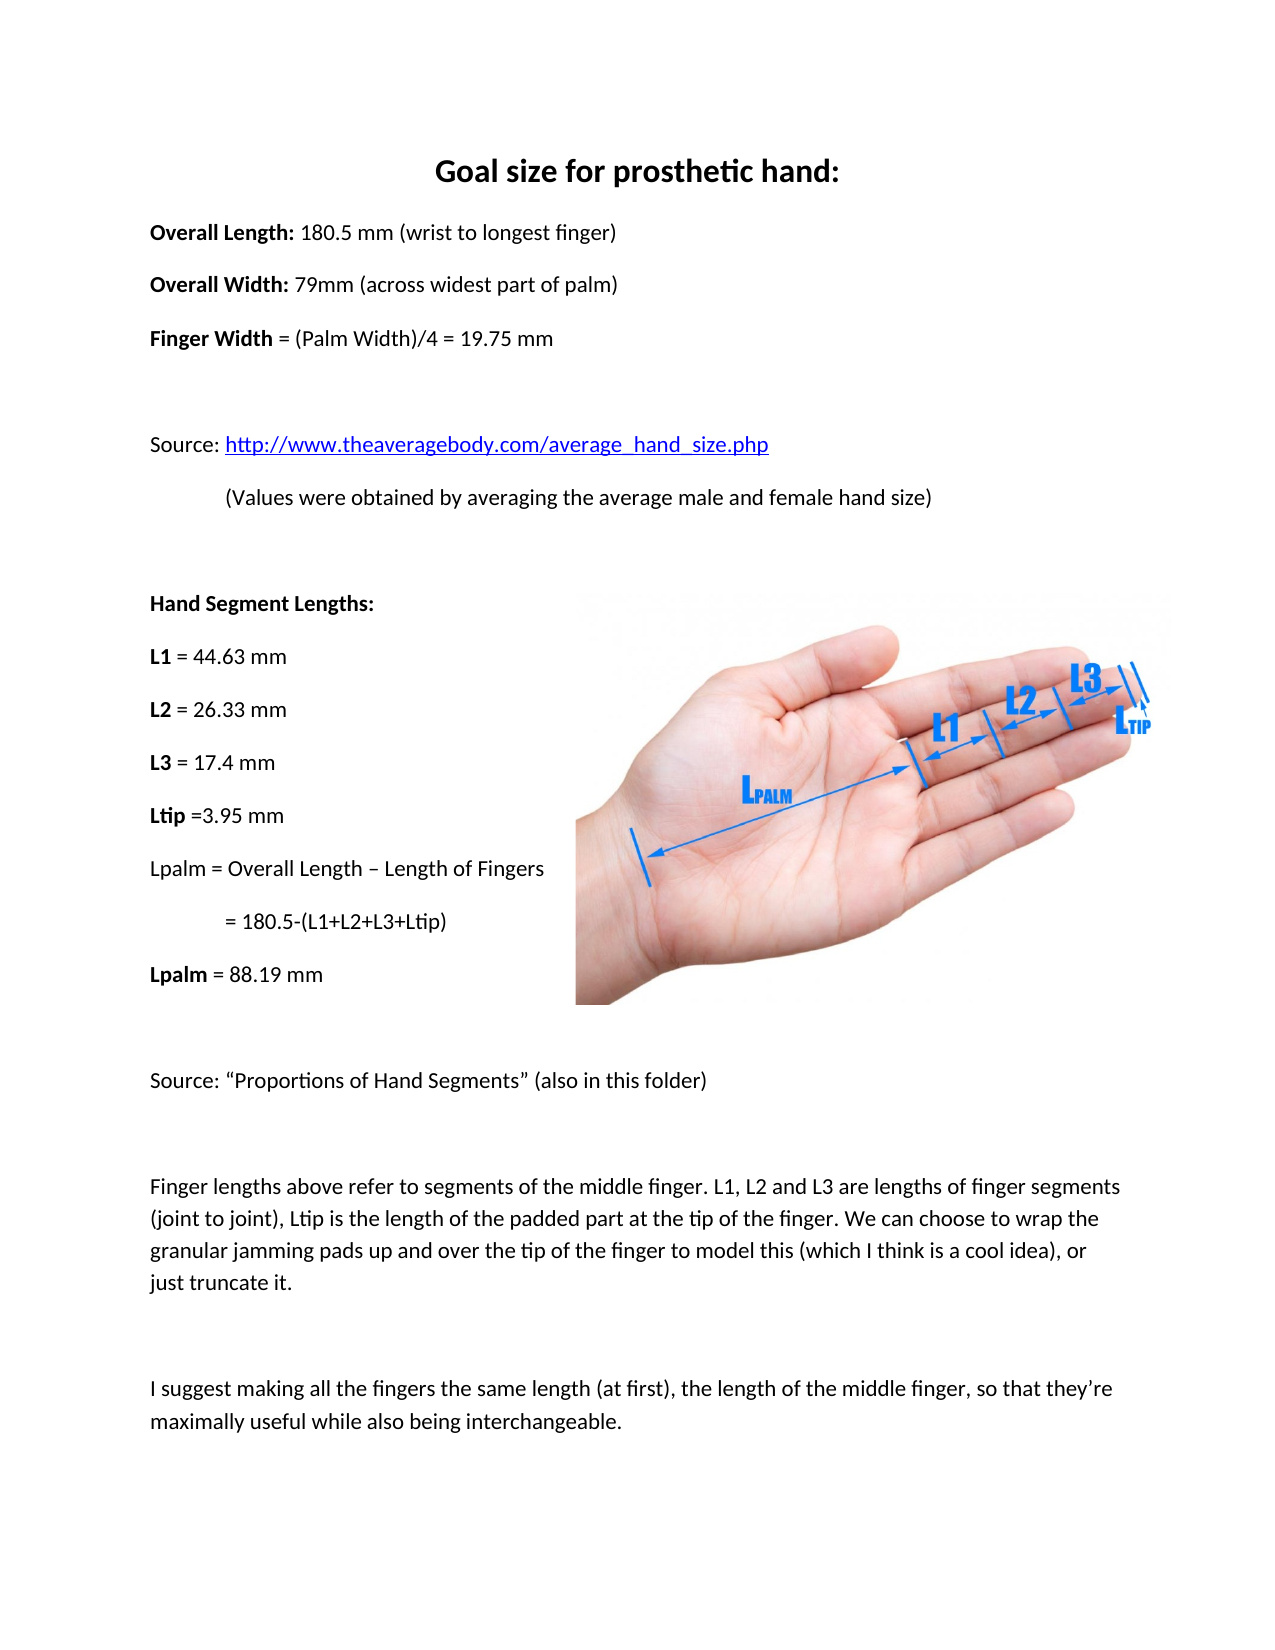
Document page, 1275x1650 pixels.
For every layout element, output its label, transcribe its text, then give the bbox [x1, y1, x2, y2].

text Overall Length: 180.5 mm (wrist to longest finger) [150, 218, 1125, 246]
text L2 = 26.33 mm [150, 695, 574, 723]
text Finger lengths above refer to segments of the middle finger. L1, L2 and L3 are lengths of finger segments (joint to joint), Ltip is the length of the padded part at the tip of the finger. We can choose to wrap the granular jamming pads up and over the tip of the finger to model this (which I think is a cool idea), or just truncate it. [150, 1172, 1125, 1297]
text Lpalm = 88.19 mm [150, 960, 574, 988]
text Source: “Proportions of Hand Segments” (also in this folder) [150, 1066, 1125, 1094]
text (Values were obtained by averaging the average male and female hand size) [150, 483, 1125, 511]
text Lpalm = Overall Length – Length of Fingers [150, 854, 574, 882]
text L1 = 44.63 mm [150, 642, 574, 670]
text I suggest making all the fingers the same length (at first), the length of the middle finger, so that they’re maximally useful while also being interchangeable. [150, 1374, 1125, 1435]
text = 180.5-(L1+L2+L3+Ltip) [150, 907, 574, 935]
text Goal size for prosthetic hand: [150, 150, 1125, 191]
text Source: http://www.theaveragebody.com/average_hand_size.php [150, 430, 1125, 458]
text Overall Width: 79mm (across widest part of palm) [150, 271, 1125, 299]
text Ltip =3.95 mm [150, 801, 574, 829]
text L3 = 17.4 mm [150, 748, 574, 776]
text Finger Width = (Palm Width)/4 = 19.75 mm [150, 324, 1125, 352]
text Hand Segment Lengths: [150, 589, 1125, 617]
picture [574, 593, 1171, 1004]
